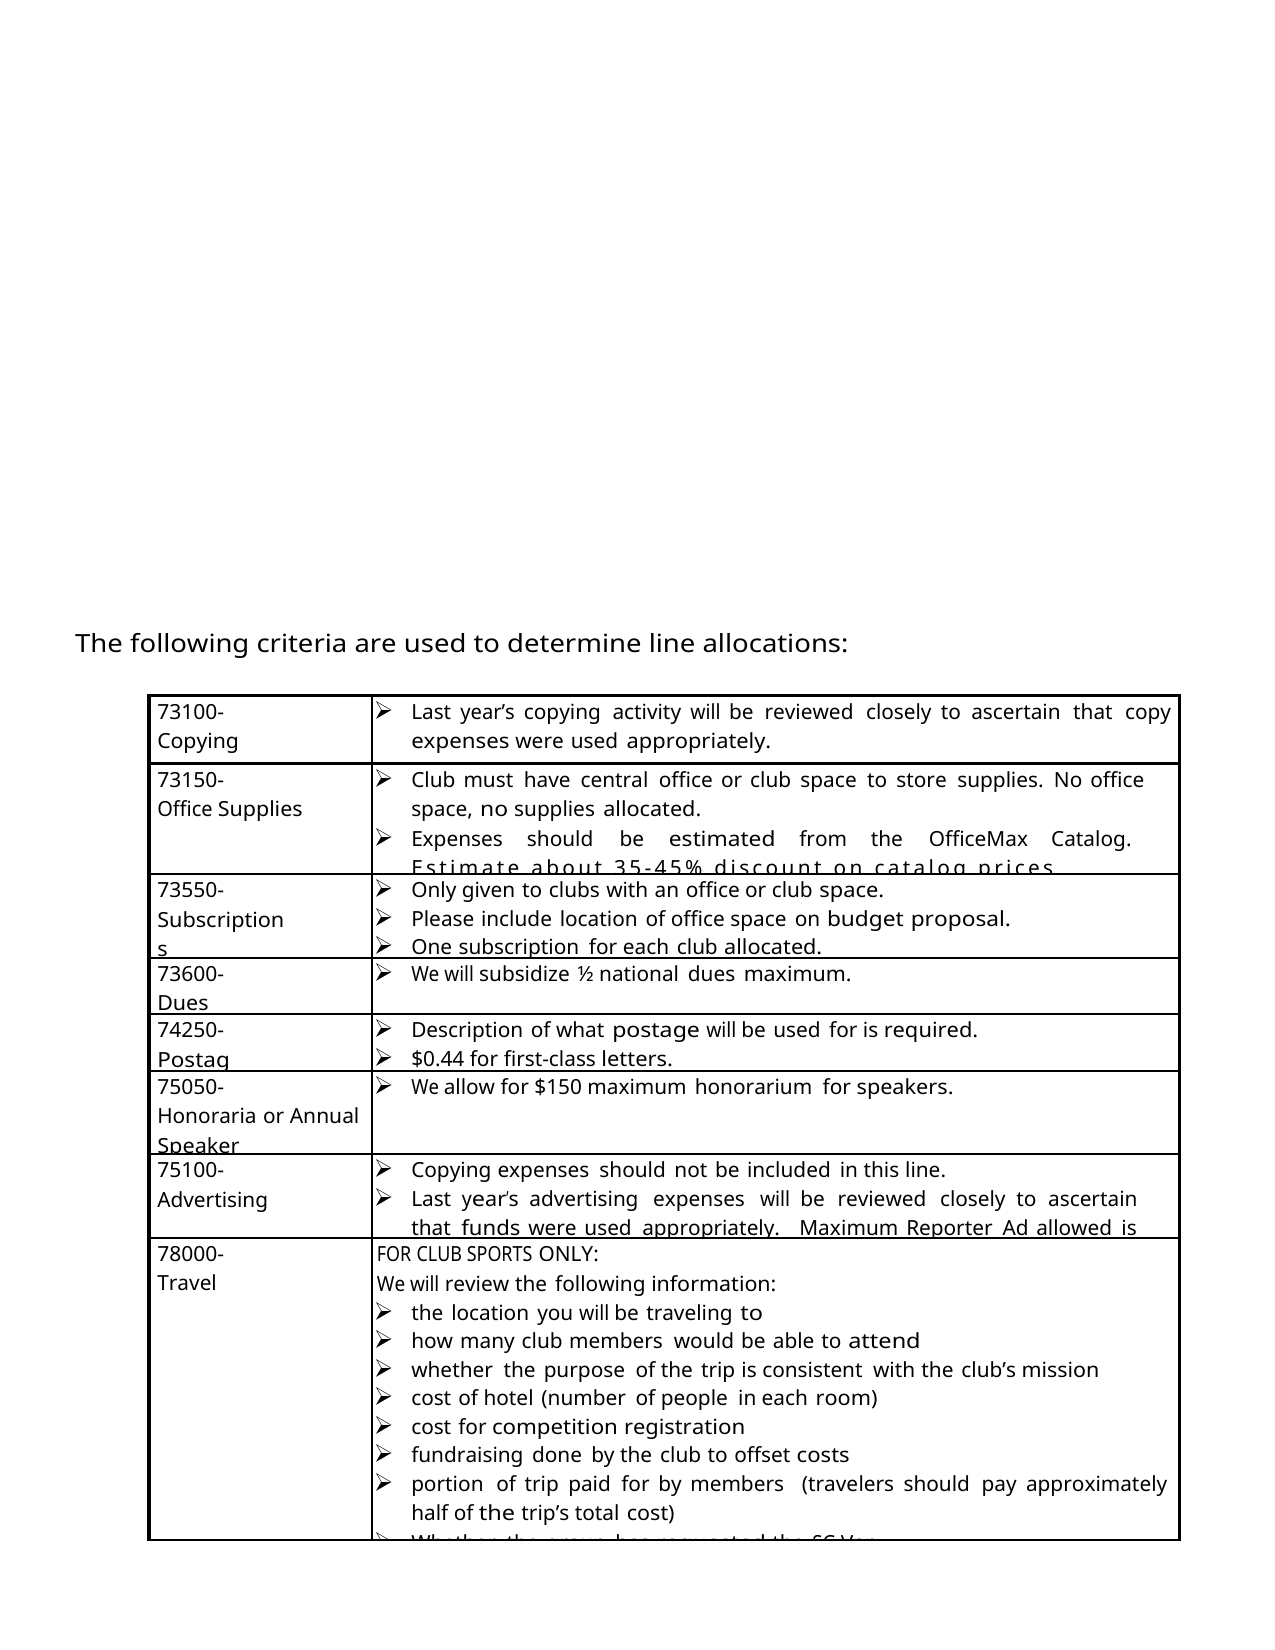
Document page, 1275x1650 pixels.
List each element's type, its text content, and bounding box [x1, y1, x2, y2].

table_cell Club must have central office or club space to store supplies. No office space, no supplies allocated. Expenses should be estimated from the OfficeMax Catalog. Estimate about 35-45% discount on catalog prices [373, 765, 1178, 873]
table_cell Only given to clubs with an office or club space. Please include location of office space on budget proposal. One subscription for each club allocated. [373, 875, 1178, 957]
table_cell 73600- Dues [151, 959, 371, 1013]
table_cell 75100- Advertising [151, 1155, 371, 1237]
table_cell 78000- Travel [151, 1239, 371, 1539]
table_cell 73550- Subscriptions [151, 875, 371, 957]
table_cell Description of what postage will be used for is required. $0.44 for first-class letters. [373, 1015, 1178, 1070]
table_cell 74250- Postageee [151, 1015, 371, 1070]
table_header Last year’s copying activity will be reviewed closely to ascertain that copy expenses were used appropriately. [373, 697, 1178, 762]
table_header 73100- Copying [151, 697, 371, 762]
table_cell 75050- Honoraria or Annual Speaker [151, 1072, 371, 1153]
table_cell Copying expenses should not be included in this line. Last year’s advertising expenses will be reviewed closely to ascertain that funds were used appropriately. Maximum Reporter Ad allowed is $129. [373, 1155, 1178, 1237]
list The following criteria are used to determine line allocations: [75, 626, 1200, 660]
table_cell We will subsidize ½ national dues maximum. [373, 959, 1178, 1013]
table_cell FOR CLUB SPORTS ONLY: We will review the following information: the location you will be traveling to how many club members would be able to attend whether the purpose of the trip is consistent with the club’s mission cost of hotel (number of people in each room) cost for competition registration fundraising done by the club to offset costs portion of trip paid for by members (travelers should pay approximately half of the trip’s total cost) Whether the group has requested the SG Van. [373, 1239, 1178, 1539]
table_cell 73150- Office Supplies [151, 765, 371, 873]
table_cell We allow for $150 maximum honorarium for speakers. [373, 1072, 1178, 1153]
